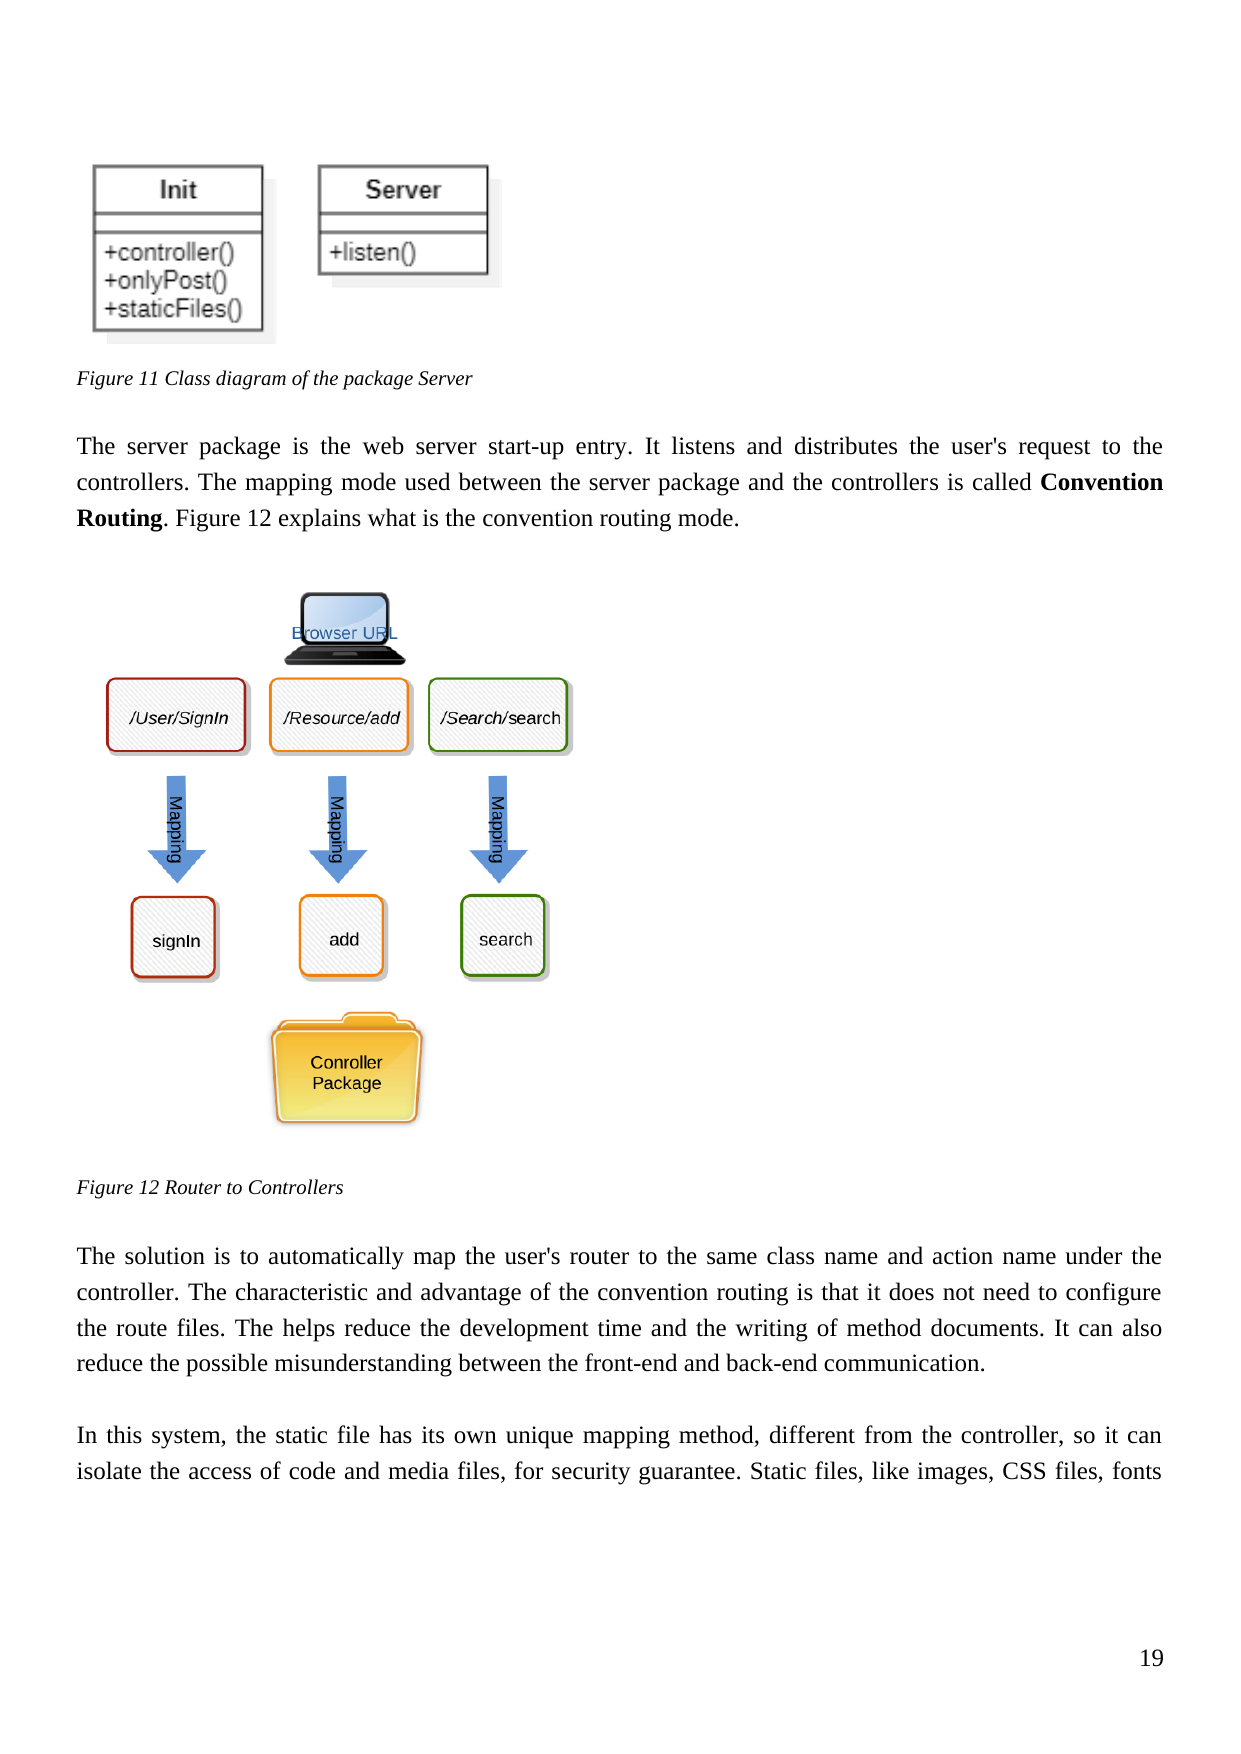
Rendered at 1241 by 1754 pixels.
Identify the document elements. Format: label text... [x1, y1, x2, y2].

picture [76, 148, 562, 359]
text The solution is to automatically map the user's router to the same class name and action name under the controller. The characteristic and advantage of the convention routing is that it does not need to configure the route files. The helps reduce the development time and the writing of method documents. It can also reduce the possible misunderstanding between the front-end and back-end communication. [76, 1241, 1164, 1377]
text The server package is the web server start-up entry. It listens and distributes the user's request to the controllers. The mapping mode used between the server package and the controllers is called Convention Routing. Figure 12 explains what is the convention routing mode. [76, 431, 1164, 532]
text Figure 11 Class diagram of the package Server [76, 365, 1164, 389]
text Figure 12 Router to Controllers [76, 1175, 1164, 1199]
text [76, 1420, 1164, 1485]
picture [76, 575, 607, 1168]
